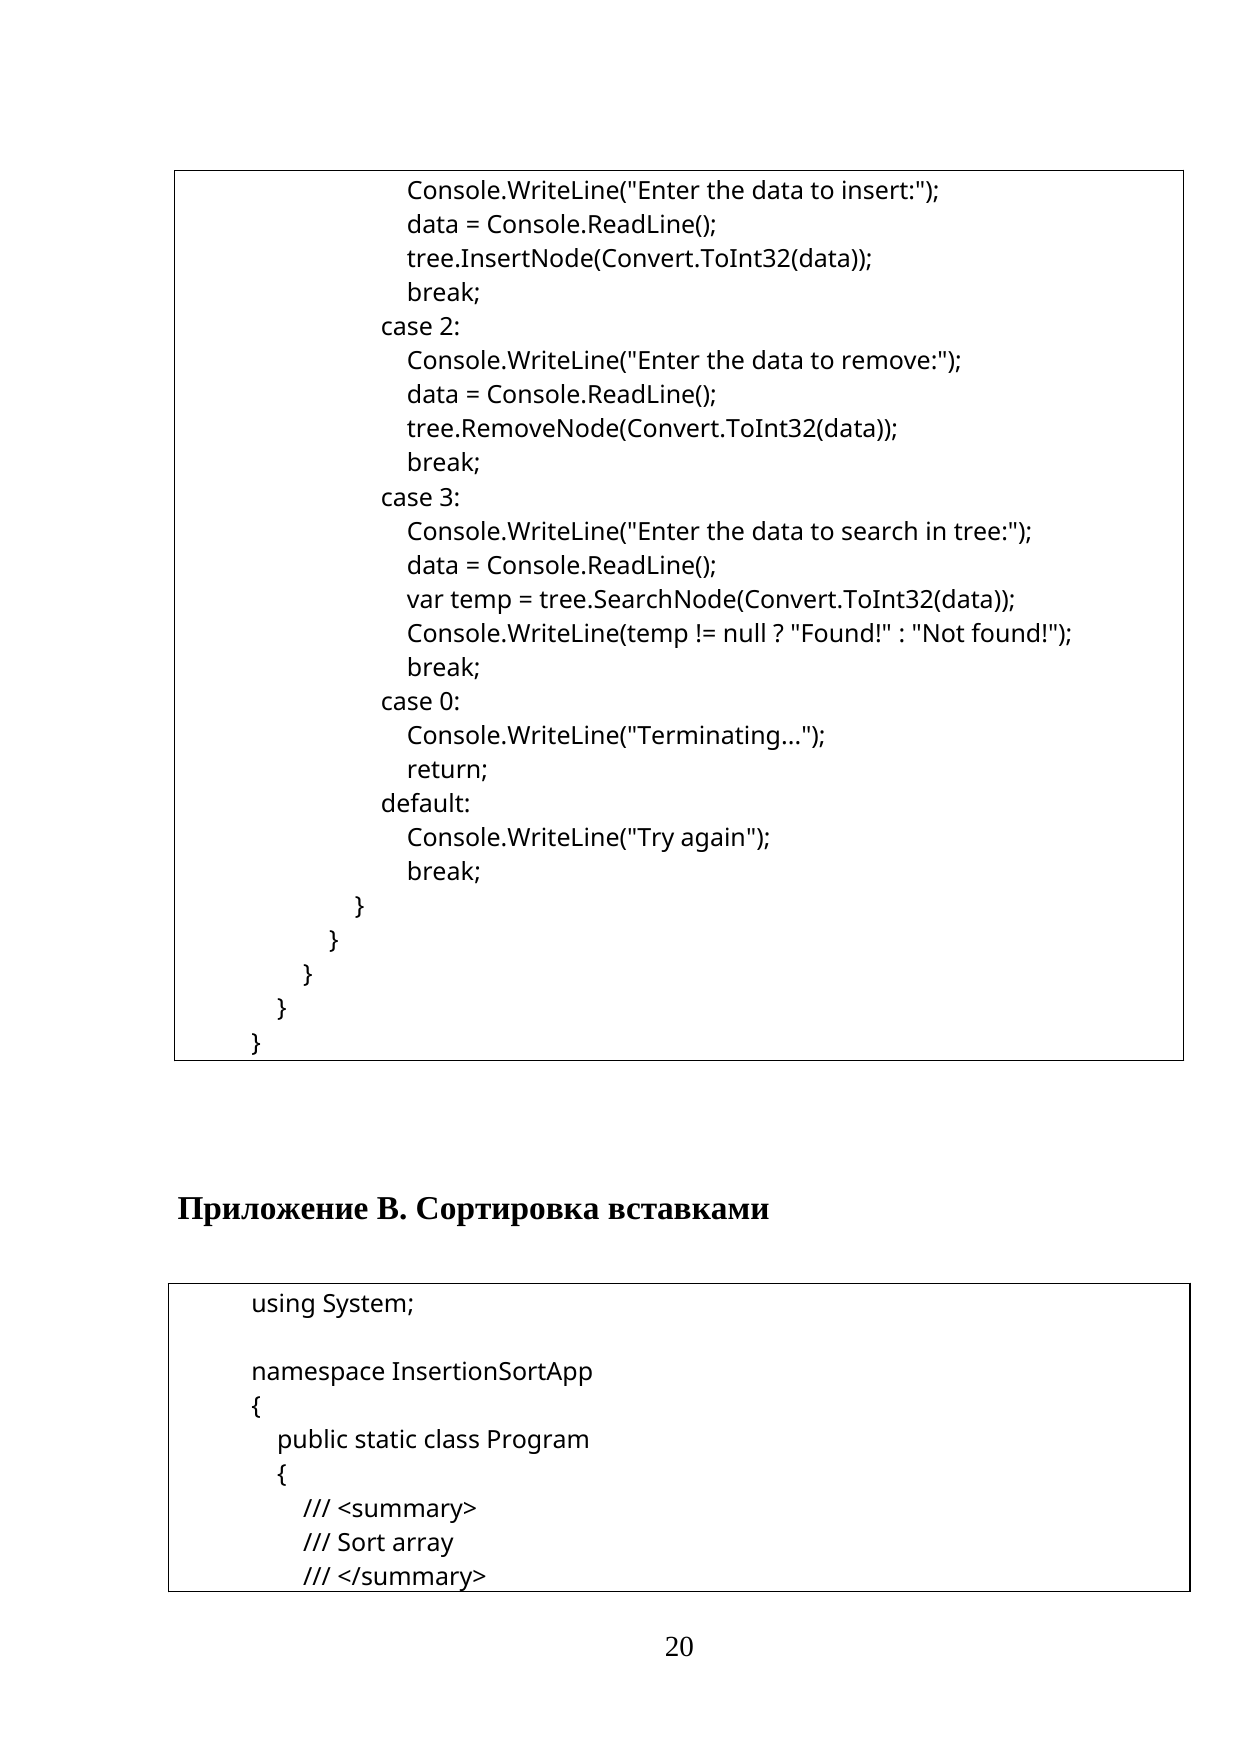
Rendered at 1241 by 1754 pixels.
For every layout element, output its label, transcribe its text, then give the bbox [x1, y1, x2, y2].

text case 2: [177, 309, 1181, 343]
text { [177, 1388, 1181, 1422]
text data = Console.ReadLine(); [177, 547, 1181, 581]
text } [177, 956, 1181, 990]
text } [177, 922, 1181, 956]
text } [177, 888, 1181, 922]
text case 0: [177, 683, 1181, 718]
text Console.WriteLine(temp != null ? "Found!" : "Not found!"); [177, 615, 1181, 649]
text break; [177, 275, 1181, 309]
text data = Console.ReadLine(); [177, 377, 1181, 411]
text { [177, 1456, 1181, 1490]
text } [177, 990, 1181, 1021]
text default: [177, 786, 1181, 820]
text Console.WriteLine("Enter the data to remove:"); [177, 343, 1181, 377]
text /// </summary> [177, 1558, 1181, 1591]
text Console.WriteLine("Enter the data to insert:"); [175, 171, 1183, 207]
text break; [177, 445, 1181, 479]
text Console.WriteLine("Terminating..."); [177, 718, 1181, 752]
text return; [177, 752, 1181, 786]
text } [175, 1021, 1183, 1060]
subtitle Приложение В. Сортировка вставками [177, 1188, 1181, 1227]
text tree.RemoveNode(Convert.ToInt32(data)); [177, 411, 1181, 445]
text data = Console.ReadLine(); [177, 207, 1181, 241]
text var temp = tree.SearchNode(Convert.ToInt32(data)); [177, 581, 1181, 615]
text Console.WriteLine("Try again"); [177, 820, 1181, 854]
text tree.InsertNode(Convert.ToInt32(data)); [177, 241, 1181, 275]
text namespace InsertionSortApp [177, 1354, 1181, 1388]
text public static class Program [177, 1422, 1181, 1456]
text break; [177, 854, 1181, 888]
text using System; [169, 1284, 1189, 1320]
text case 3: [177, 479, 1181, 513]
text Console.WriteLine("Enter the data to search in tree:"); [177, 513, 1181, 547]
text /// Sort array [177, 1524, 1181, 1558]
text /// <summary> [177, 1490, 1181, 1524]
text break; [177, 649, 1181, 683]
